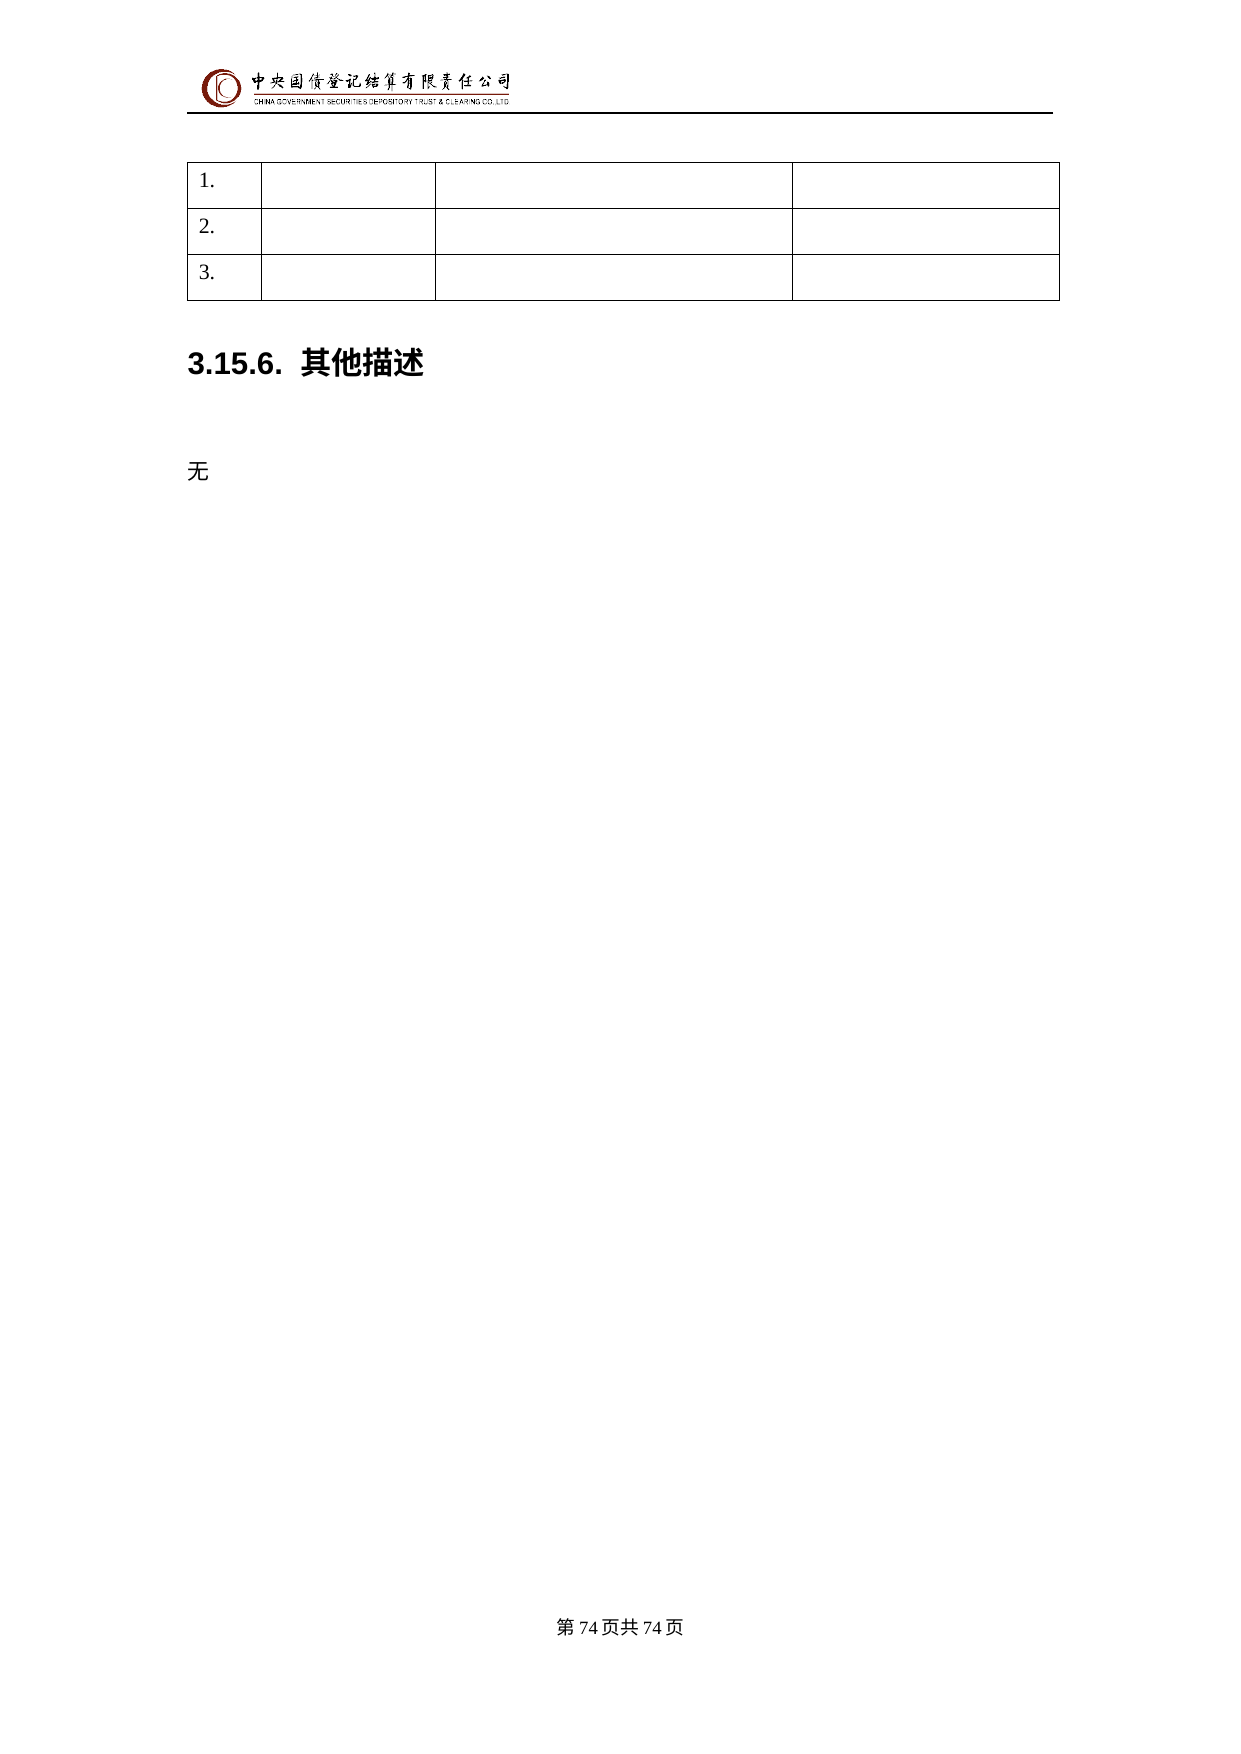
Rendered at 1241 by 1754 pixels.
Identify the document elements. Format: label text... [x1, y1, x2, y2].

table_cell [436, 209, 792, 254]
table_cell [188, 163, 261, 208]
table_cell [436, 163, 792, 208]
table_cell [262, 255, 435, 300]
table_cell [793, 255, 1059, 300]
subtitle 其他描述 [187, 328, 1053, 393]
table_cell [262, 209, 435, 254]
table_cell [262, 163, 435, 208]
picture [184, 54, 527, 126]
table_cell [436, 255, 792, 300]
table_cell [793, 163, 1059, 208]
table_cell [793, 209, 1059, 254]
text 无 [187, 453, 1053, 486]
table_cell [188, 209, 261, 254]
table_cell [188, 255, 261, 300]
